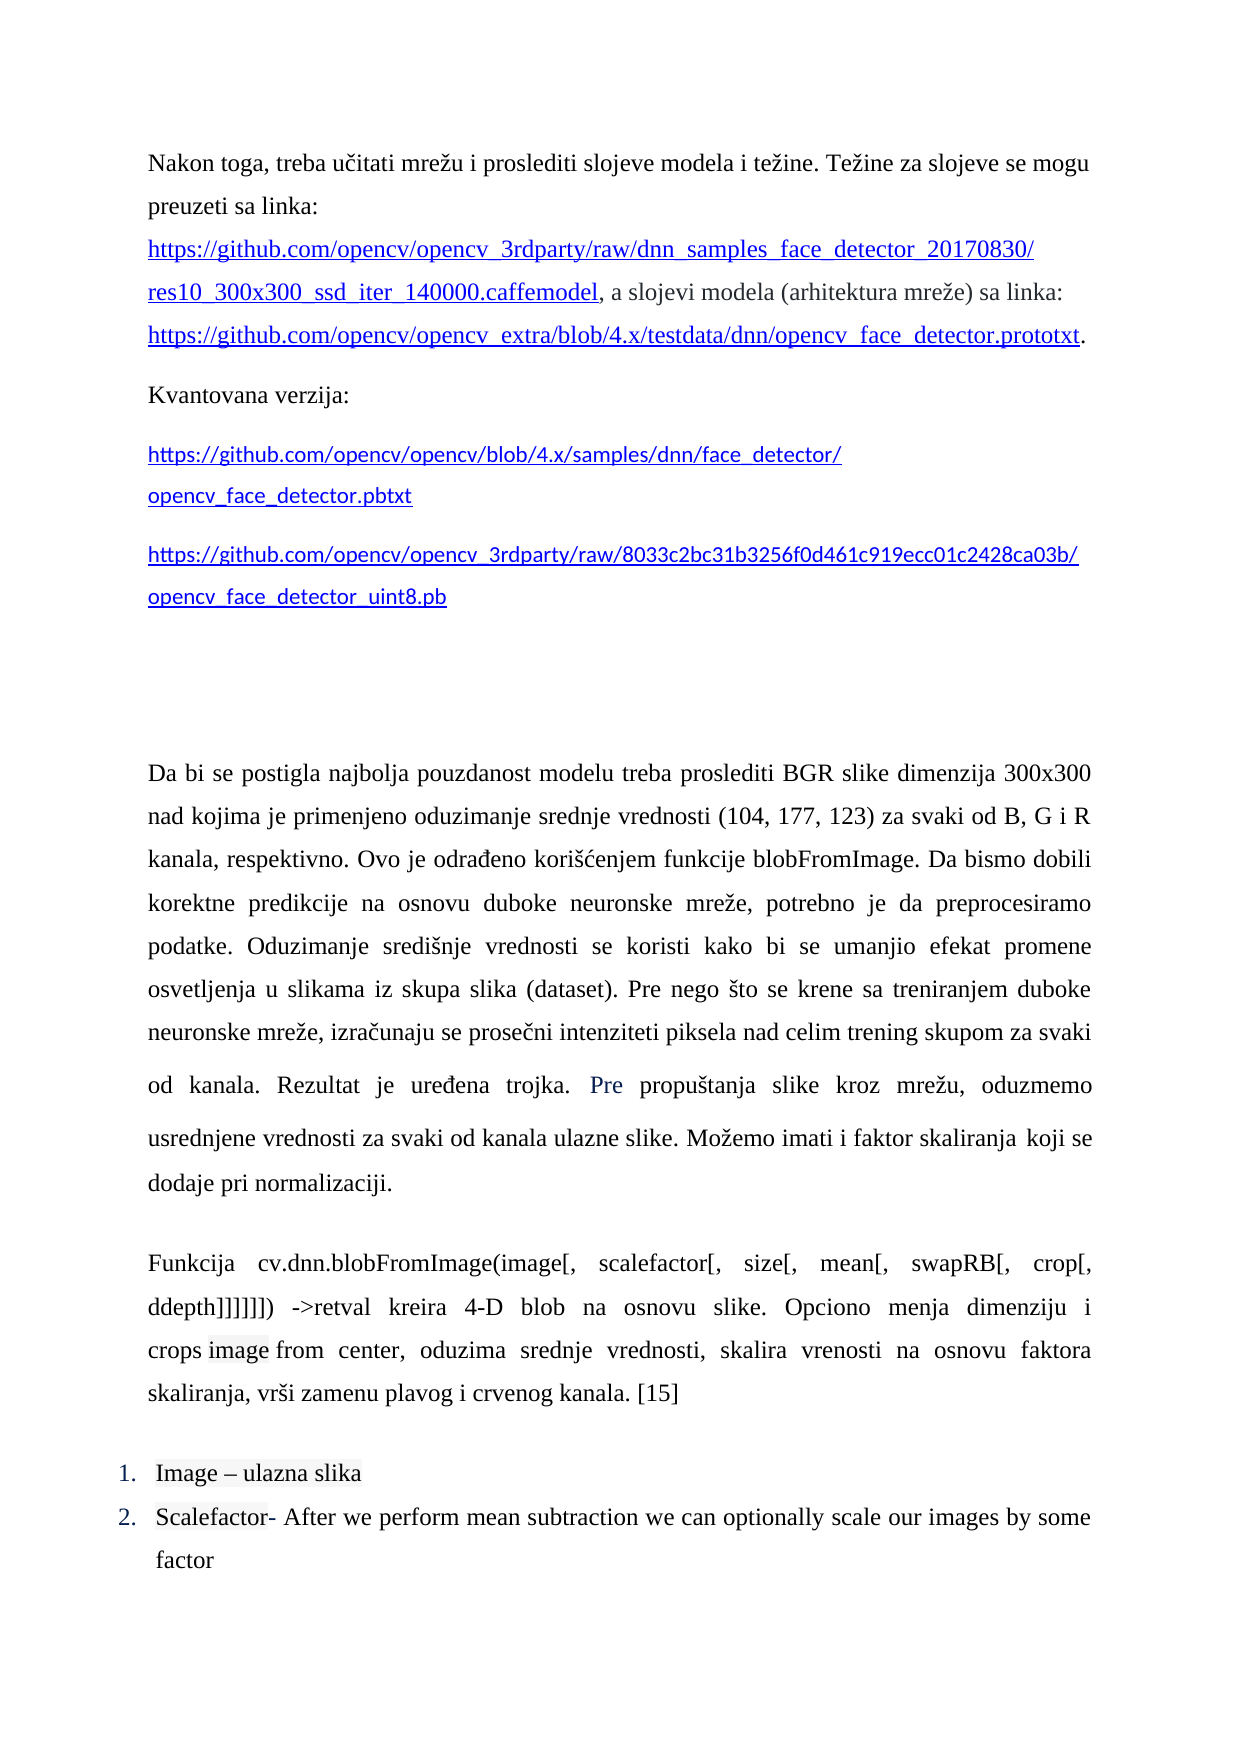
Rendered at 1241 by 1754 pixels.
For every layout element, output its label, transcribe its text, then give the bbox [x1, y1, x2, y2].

text Funkcija cv.dnn.blobFromImage(image[, scalefactor[, size[, mean[, swapRB[, crop[, ddepth]]]]]]) ->retval kreira 4-D blob na osnovu slike. Opciono menja dimenziju i crops image from center, oduzima srednje vrednosti, skalira vrenosti na osnovu faktora skaliranja, vrši zamenu plavog i crvenog kanala. [15] [148, 1248, 1093, 1407]
text https://github.com/opencv/opencv/blob/4.x/samples/dnn/face_detector/opencv_face_detector.pbtxt [148, 440, 1093, 510]
text https://github.com/opencv/opencv_3rdparty/raw/8033c2bc31b3256f0d461c919ecc01c2428ca03b/opencv_face_detector_uint8.pb [148, 540, 1093, 610]
text Da bi se postigla najbolja pouzdanost modelu treba proslediti BGR slike dimenzija 300x300 nad kojima je primenjeno oduzimanje srednje vrednosti (104, 177, 123) za svaki od B, G i R kanala, respektivno. Ovo je odrađeno korišćenjem funkcije blobFromImage. Da bismo dobili korektne predikcije na osnovu duboke neuronske mreže, potrebno je da preprocesiramo podatke. Oduzimanje središnje vrednosti se koristi kako bi se umanjio efekat promene osvetljenja u slikama iz skupa slika (dataset). Pre nego što se krene sa treniranjem duboke neuronske mreže, izračunaju se prosečni intenziteti piksela nad celim trening skupom za svaki od kanala. Rezultat je uređena trojka. Pre propuštanja slike kroz mrežu, oduzmemo usrednjene vrednosti za svaki od kanala ulazne slike. Možemo imati i faktor skaliranja koji se dodaje pri normalizaciji. [148, 758, 1093, 1197]
list Scalefactor- After we perform mean subtraction we can optionally scale our images by some factor [118, 1502, 1093, 1573]
text Nakon toga, treba učitati mrežu i proslediti slojeve modela i težine. Težine za slojeve se mogu preuzeti sa linka: https://github.com/opencv/opencv_3rdparty/raw/dnn_samples_face_detector_20170830/res10_300x300_ssd_iter_140000.caffemodel, a slojevi modela (arhitektura mreže) sa linka: https://github.com/opencv/opencv_extra/blob/4.x/testdata/dnn/opencv_face_detector.prototxt. [148, 148, 1093, 349]
text Kvantovana verzija: [148, 380, 1093, 409]
list Image – ulazna slika [118, 1458, 1093, 1487]
